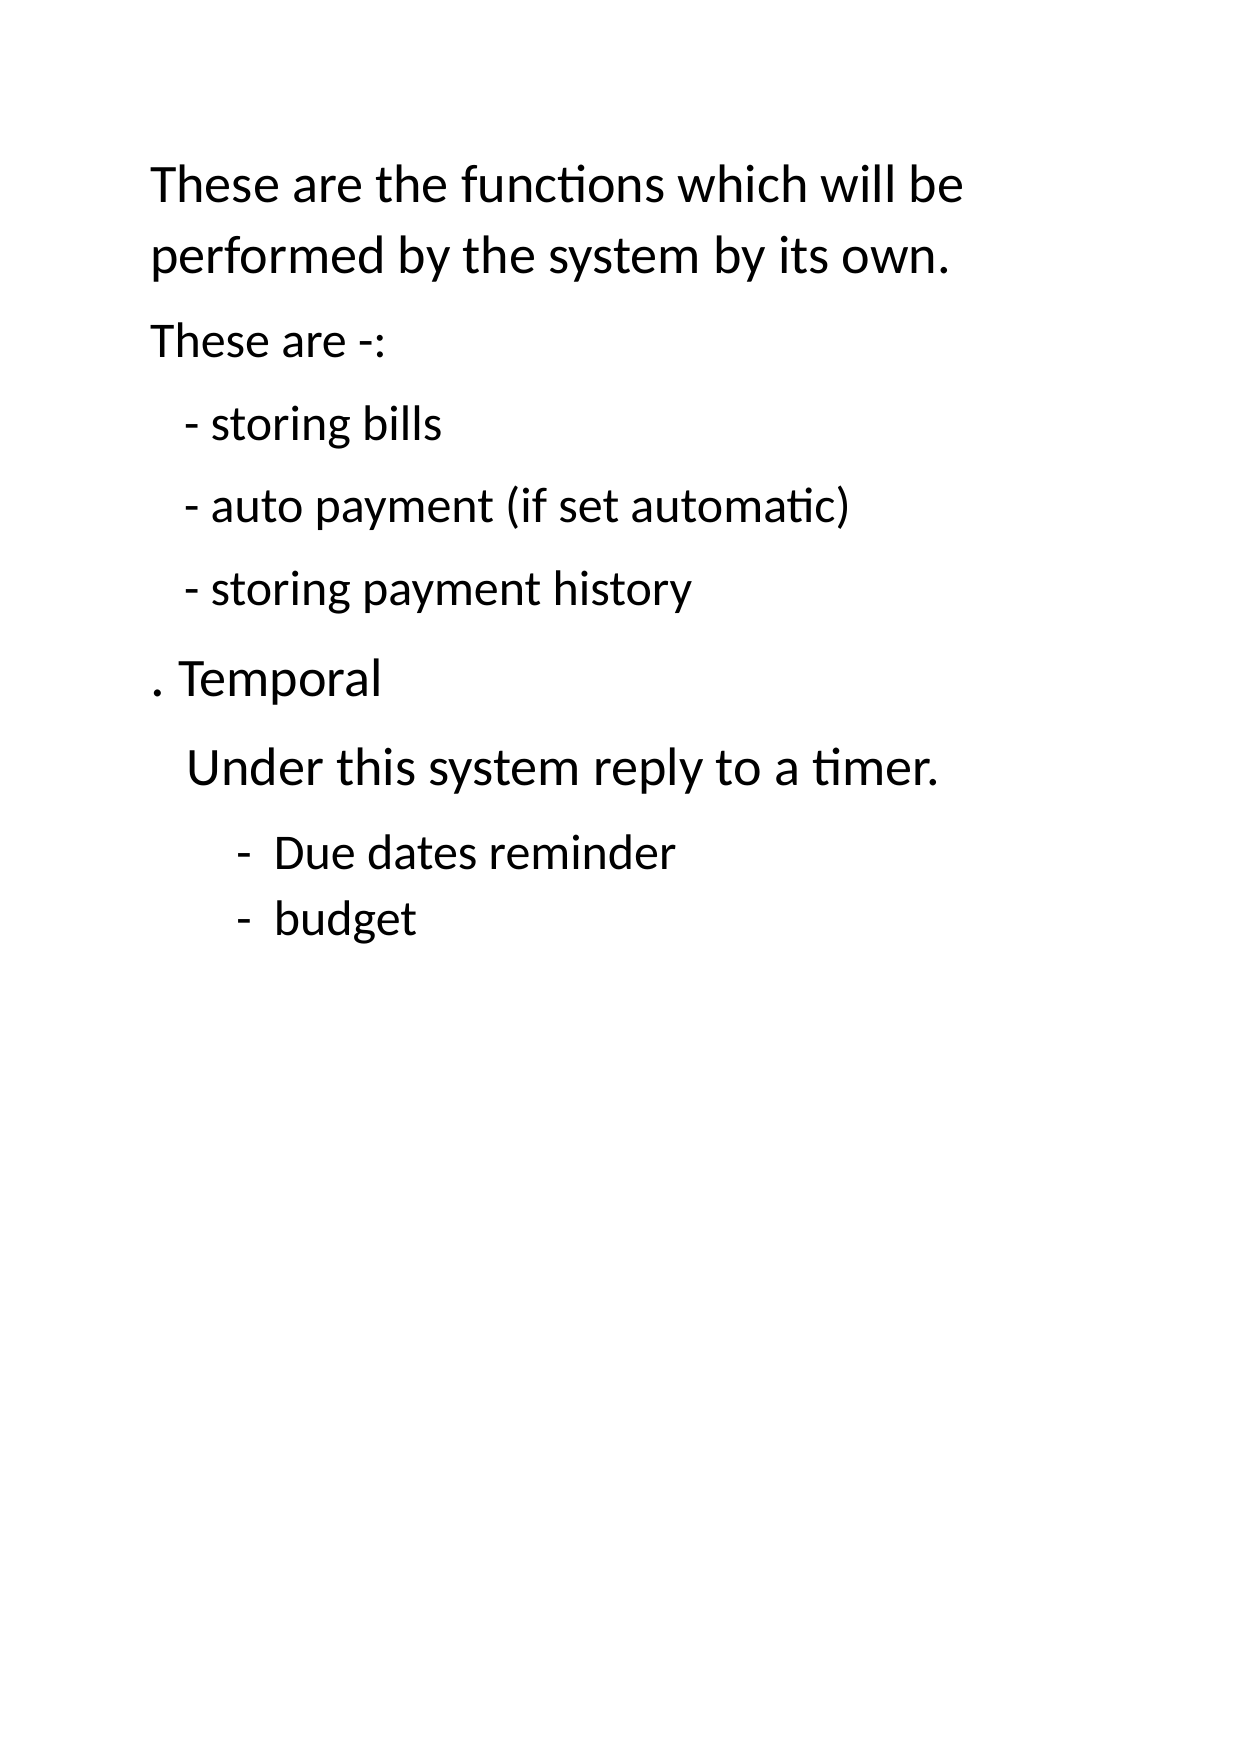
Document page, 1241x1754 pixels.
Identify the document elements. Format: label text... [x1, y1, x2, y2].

text Under this system reply to a timer. [150, 733, 1090, 799]
text These are -: [150, 309, 1090, 370]
text - storing payment history [150, 557, 1090, 618]
text . Temporal [150, 639, 1090, 711]
list budget [236, 887, 1090, 948]
text These are the functions which will be performed by the system by its own. [150, 150, 1090, 287]
text - storing bills [150, 392, 1090, 453]
text - auto payment (if set automatic) [150, 474, 1090, 535]
list Due dates reminder [236, 821, 1090, 882]
